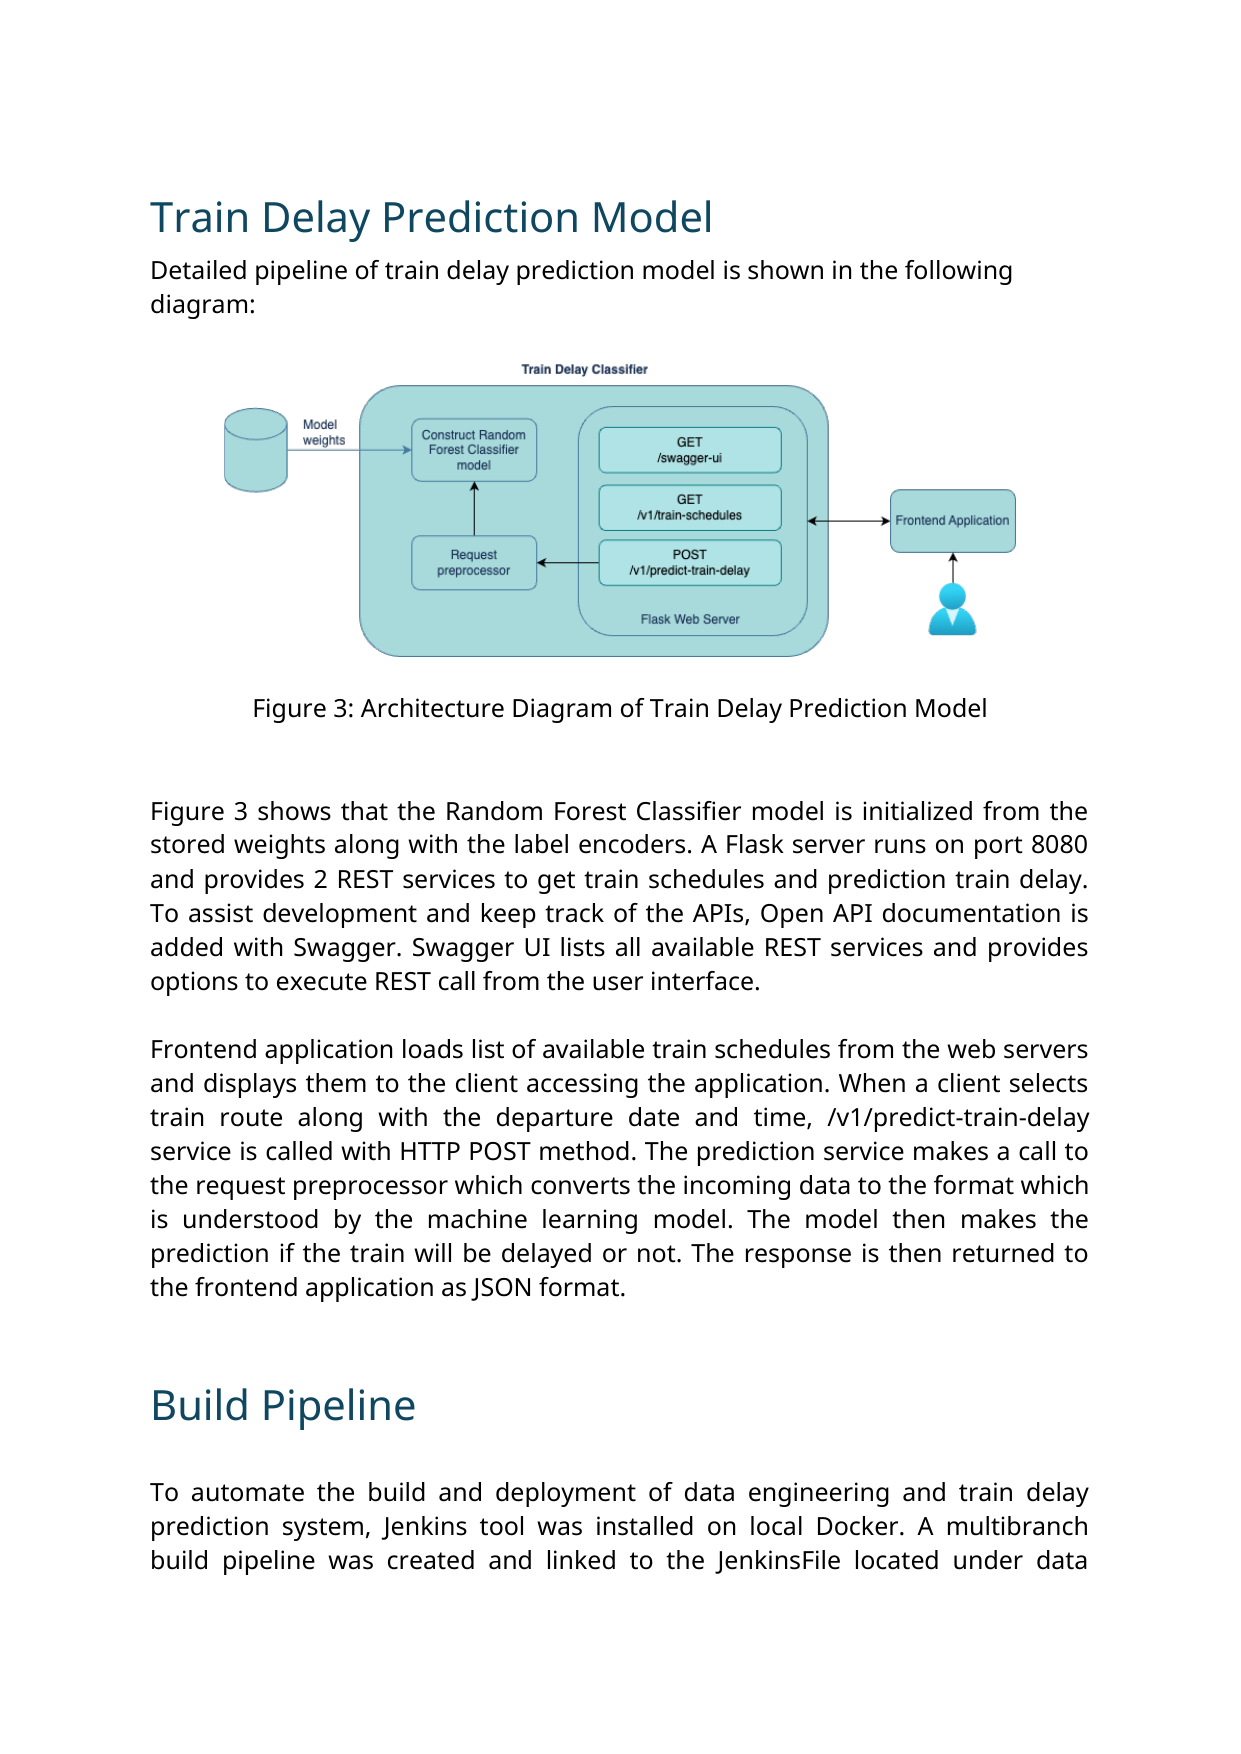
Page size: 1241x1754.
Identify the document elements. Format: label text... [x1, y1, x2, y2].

text Frontend application loads list of available train schedules from the web servers and displays them to the client accessing the application. When a client selects train route along with the departure date and time, /v1/predict-train-delay service is called with HTTP POST method. The prediction service makes a call to the request preprocessor which converts the incoming data to the format which is understood by the machine learning model. The model then makes the prediction if the train will be delayed or not. The response is then returned to the frontend application as JSON format. [150, 1032, 1090, 1304]
text Detailed pipeline of train delay prediction model is shown in the following diagram: [150, 253, 1090, 321]
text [150, 1475, 1090, 1577]
text Figure 3 shows that the Random Forest Classifier model is initialized from the stored weights along with the label encoders. A Flask server runs on port 8080 and provides 2 REST services to get train schedules and prediction train delay. To assist development and keep track of the APIs, Open API documentation is added with Swagger. Swagger UI lists all available REST services and provides options to execute REST call from the user interface. [150, 793, 1090, 997]
picture [224, 354, 1016, 657]
subtitle Train Delay Prediction Model [150, 187, 1090, 244]
subtitle Build Pipeline [150, 1376, 1090, 1432]
text Figure 3: Architecture Diagram of Train Delay Prediction Model [150, 691, 1090, 725]
